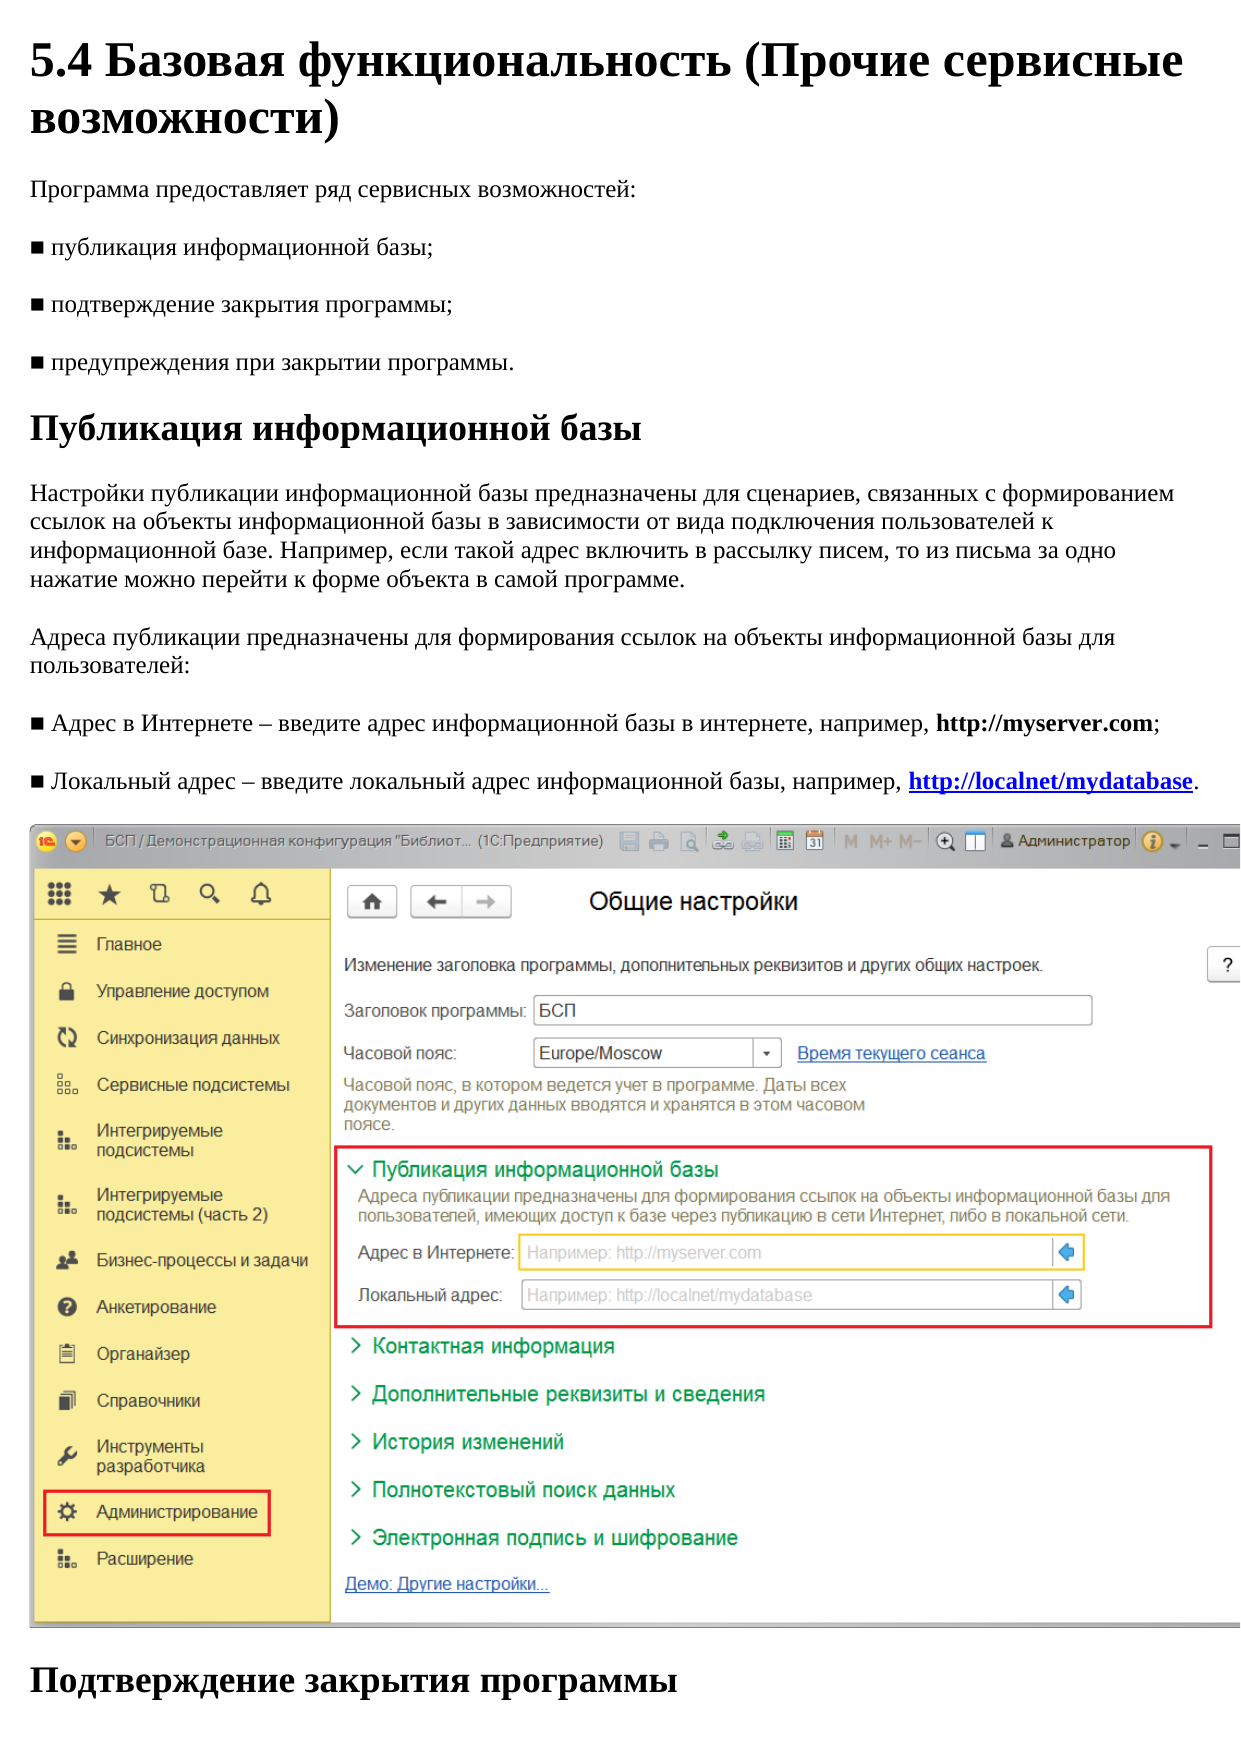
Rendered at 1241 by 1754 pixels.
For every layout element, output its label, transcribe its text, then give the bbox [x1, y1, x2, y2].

text ■ публикация информационной базы; [29, 232, 1211, 260]
text ■ Локальный адрес – введите локальный адрес информационной базы, например, http://localnet/mydatabase. [29, 766, 1211, 795]
text Программа предоставляет ряд сервисных возможностей: [29, 174, 1211, 202]
text Настройки публикации информационной базы предназначены для сценариев, связанных с формированием ссылок на объекты информационной базы в зависимости от вида подключения пользователей к информационной базе. Например, если такой адрес включить в рассылку писем, то из письма за одно нажатие можно перейти к форме объекта в самой программе. [29, 478, 1211, 593]
text ■ предупреждения при закрытии программы. [29, 347, 1211, 376]
picture [29, 824, 1241, 1628]
text 5.4 Базовая функциональность (Прочие сервисные возможности) [29, 29, 1211, 144]
text ■ Адрес в Интернете – введите адрес информационной базы в интернете, например, http://myserver.com; [29, 708, 1211, 737]
text Адреса публикации предназначены для формирования ссылок на объекты информационной базы для пользователей: [29, 622, 1211, 679]
text Подтверждение закрытия программы [29, 1657, 1211, 1700]
text Публикация информационной базы [29, 405, 1211, 448]
text ■ подтверждение закрытия программы; [29, 289, 1211, 318]
